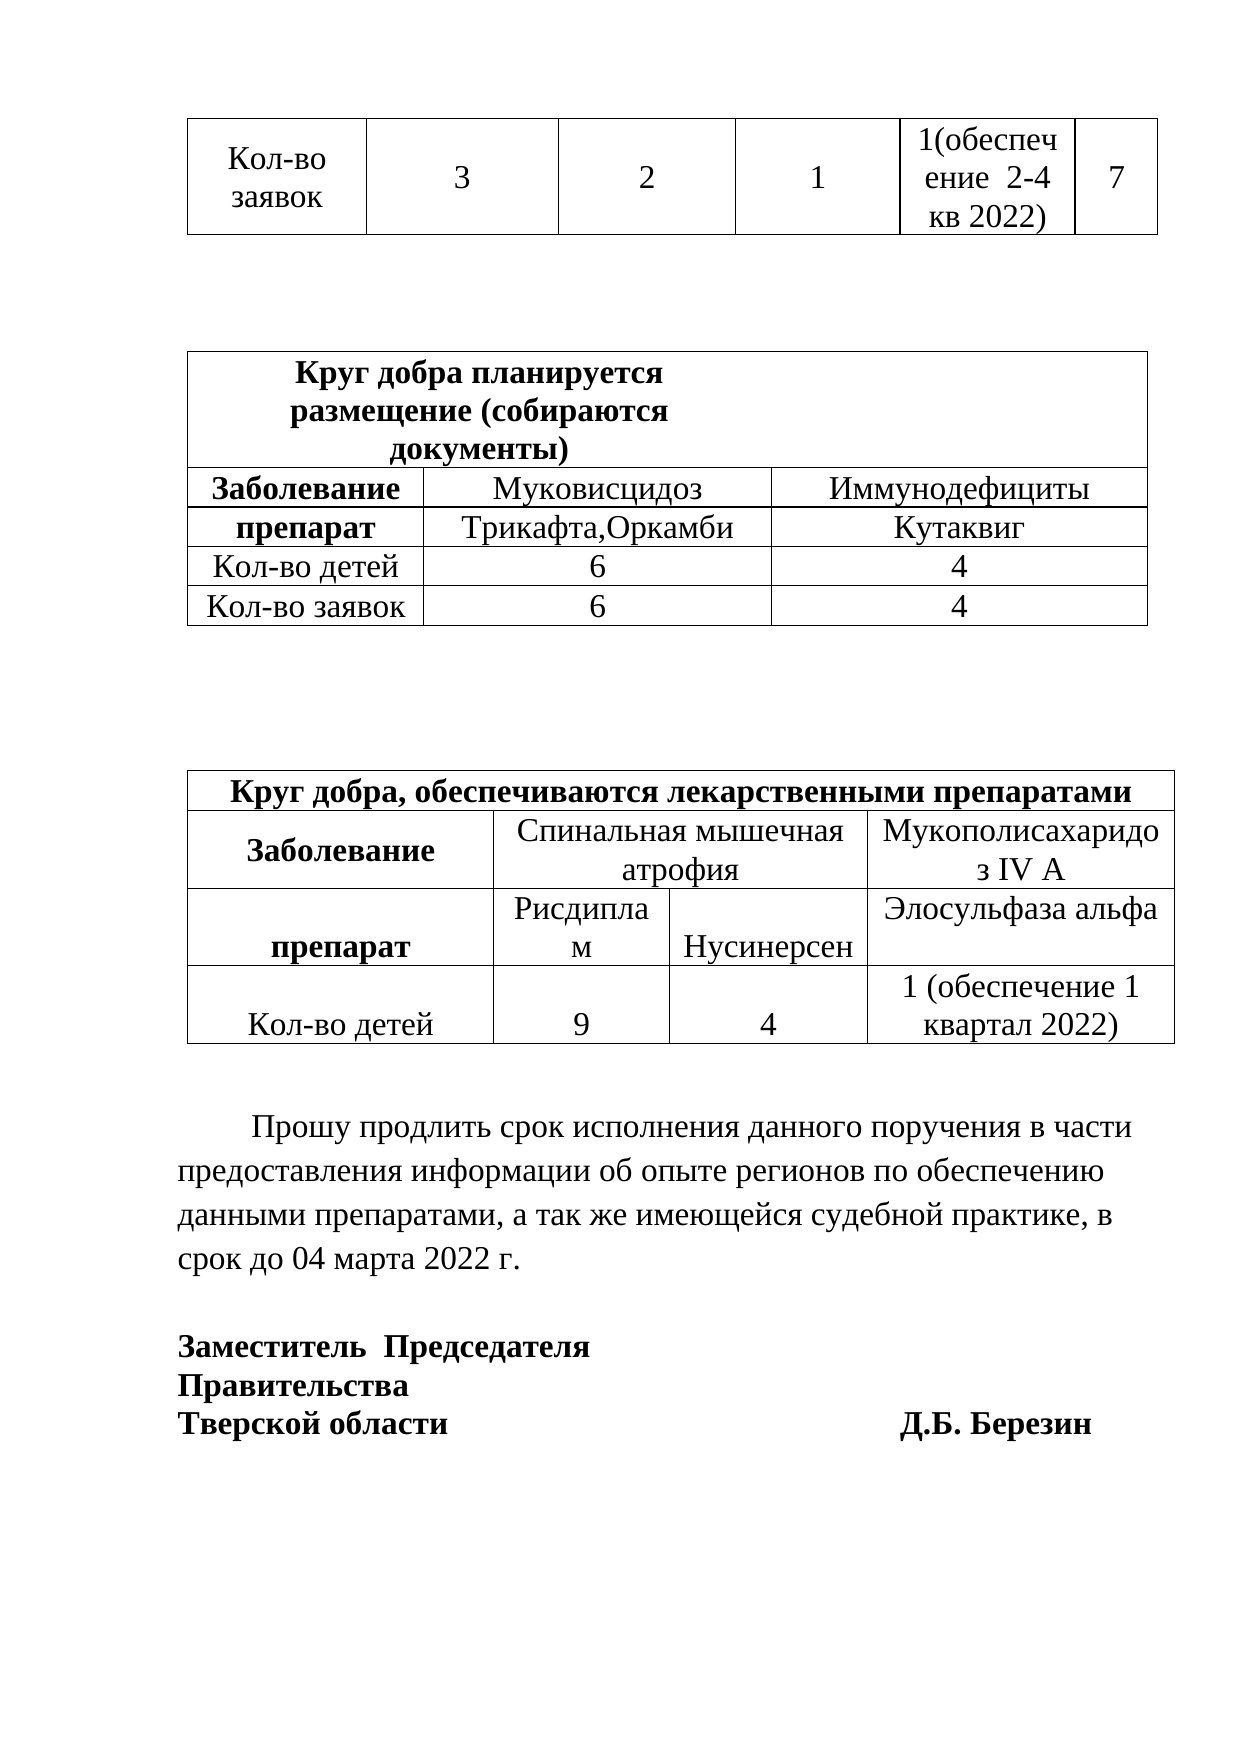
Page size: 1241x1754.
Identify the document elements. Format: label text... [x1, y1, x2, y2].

table_cell препарат [188, 508, 423, 546]
table_header Круг добра планируется размещение (собираются документы) [188, 352, 771, 467]
table_cell 3 [367, 119, 558, 234]
table_cell Мукополисахаридоз IV A [868, 811, 1174, 887]
table_cell Заболевание [188, 468, 423, 506]
table_cell Спинальная мышечная атрофия [494, 811, 867, 887]
table_cell 6 [424, 586, 771, 624]
table_header Круг добра, обеспечиваются лекарственными препаратами [188, 771, 1174, 810]
table_cell 6 [424, 547, 771, 585]
text Заместитель Председателя Правительства [177, 1327, 591, 1403]
table_cell 4 [670, 966, 867, 1043]
table_cell Кол-во заявок [188, 119, 366, 234]
table_cell Иммунодефициты [772, 468, 1147, 506]
table_cell 1 [736, 119, 899, 234]
text Прошу продлить срок исполнения данного поручения в части предоставления информации об опыте регионов по обеспечению данными препаратами, а так же имеющейся судебной практике, в срок до 04 марта 2022 г. [177, 1106, 1152, 1277]
table_cell препарат [188, 889, 493, 965]
table_cell Муковисцидоз [424, 468, 771, 506]
table_cell 4 [772, 547, 1147, 585]
table_cell Кол-во детей [188, 547, 423, 585]
table_cell 1 (обеспечение 1 квартал 2022) [868, 966, 1174, 1043]
table_cell Рисдиплам [494, 889, 669, 965]
table_cell 9 [494, 966, 669, 1043]
table_cell Элосульфаза альфа [868, 889, 1174, 965]
table_cell Кол-во заявок [188, 586, 423, 624]
table_header [771, 352, 1147, 467]
text Тверской области Д.Б. Березин [177, 1403, 1093, 1480]
table_cell 7 [1076, 119, 1157, 234]
table_cell Кол-во детей [188, 966, 493, 1043]
table_cell 1(обеспечение 2-4 кв 2022) [901, 119, 1074, 234]
table_cell 2 [559, 119, 735, 234]
table_cell Трикафта,Оркамби [424, 508, 771, 546]
table_cell Заболевание [188, 811, 493, 887]
table_cell Кутаквиг [772, 508, 1147, 546]
table_cell Нусинерсен [670, 889, 867, 965]
table_cell 4 [772, 586, 1147, 624]
